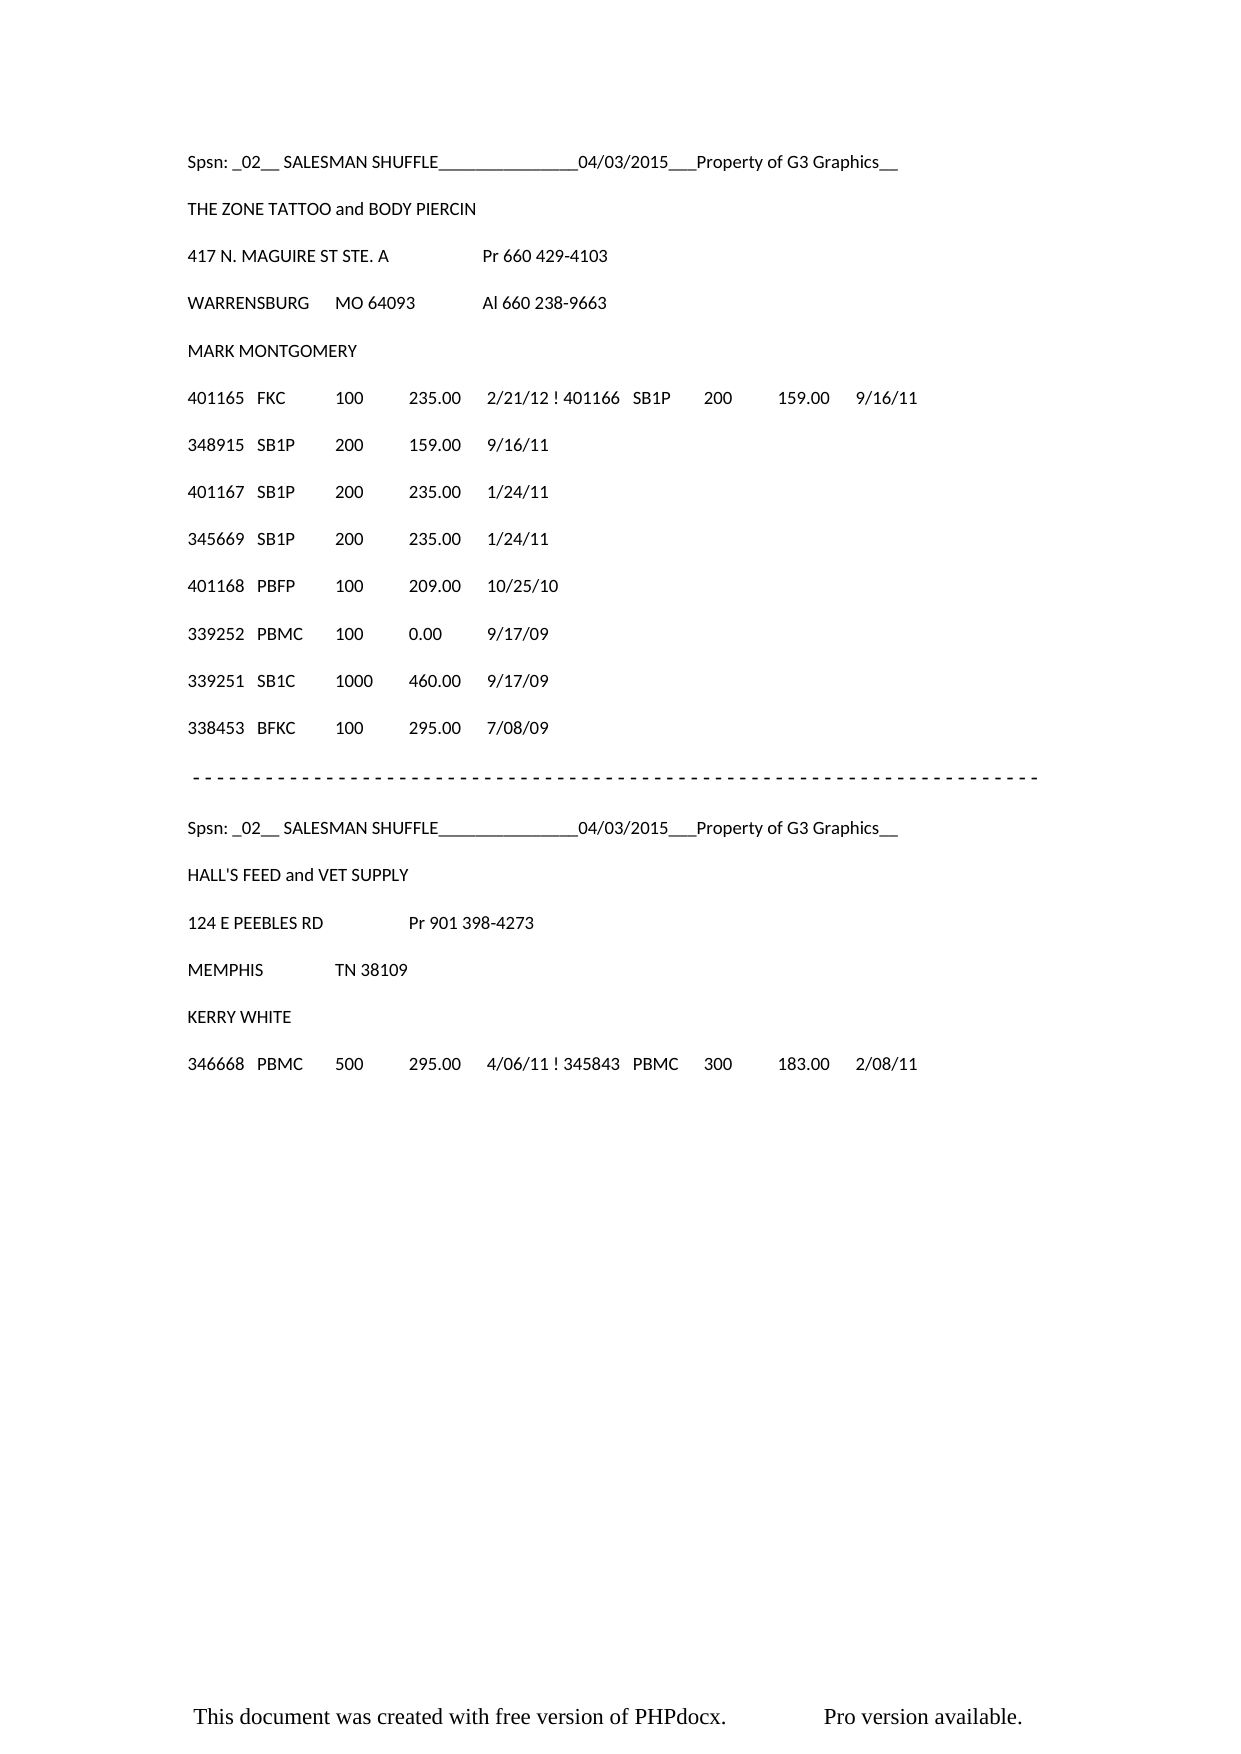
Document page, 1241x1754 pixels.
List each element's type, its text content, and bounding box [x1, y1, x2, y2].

text 417 N. MAGUIRE ST STE. A Pr 660 429-4103 [187, 244, 1053, 267]
text 346668 PBMC 500 295.00 4/06/11 ! 345843 PBMC 300 183.00 2/08/11 [187, 1052, 1053, 1075]
text Spsn: _02__ SALESMAN SHUFFLE_______________04/03/2015___Property of G3 Graphics__ [187, 150, 1053, 173]
text MARK MONTGOMERY [187, 339, 1053, 362]
text 339251 SB1C 1000 460.00 9/17/09 [187, 669, 1053, 692]
text MEMPHIS TN 38109 [187, 958, 1053, 981]
text 345669 SB1P 200 235.00 1/24/11 [187, 527, 1053, 550]
text 401165 FKC 100 235.00 2/21/12 ! 401166 SB1P 200 159.00 9/16/11 [187, 386, 1053, 409]
text Spsn: _02__ SALESMAN SHUFFLE_______________04/03/2015___Property of G3 Graphics__ [187, 816, 1053, 839]
text - - - - - - - - - - - - - - - - - - - - - - - - - - - - - - - - - - - - - - - - - - - - - - - - - - - - - - - - - - - - - - - - - - - - - - [187, 763, 1053, 791]
text 124 E PEEBLES RD Pr 901 398-4273 [187, 911, 1053, 934]
text 348915 SB1P 200 159.00 9/16/11 [187, 433, 1053, 456]
text 401168 PBFP 100 209.00 10/25/10 [187, 575, 1053, 598]
text KERRY WHITE [187, 1005, 1053, 1028]
text THE ZONE TATTOO and BODY PIERCIN [187, 197, 1053, 220]
text HALL'S FEED and VET SUPPLY [187, 864, 1053, 887]
text WARRENSBURG MO 64093 Al 660 238-9663 [187, 292, 1053, 314]
text 401167 SB1P 200 235.00 1/24/11 [187, 480, 1053, 503]
text 339252 PBMC 100 0.00 9/17/09 [187, 622, 1053, 645]
text 338453 BFKC 100 295.00 7/08/09 [187, 716, 1053, 739]
